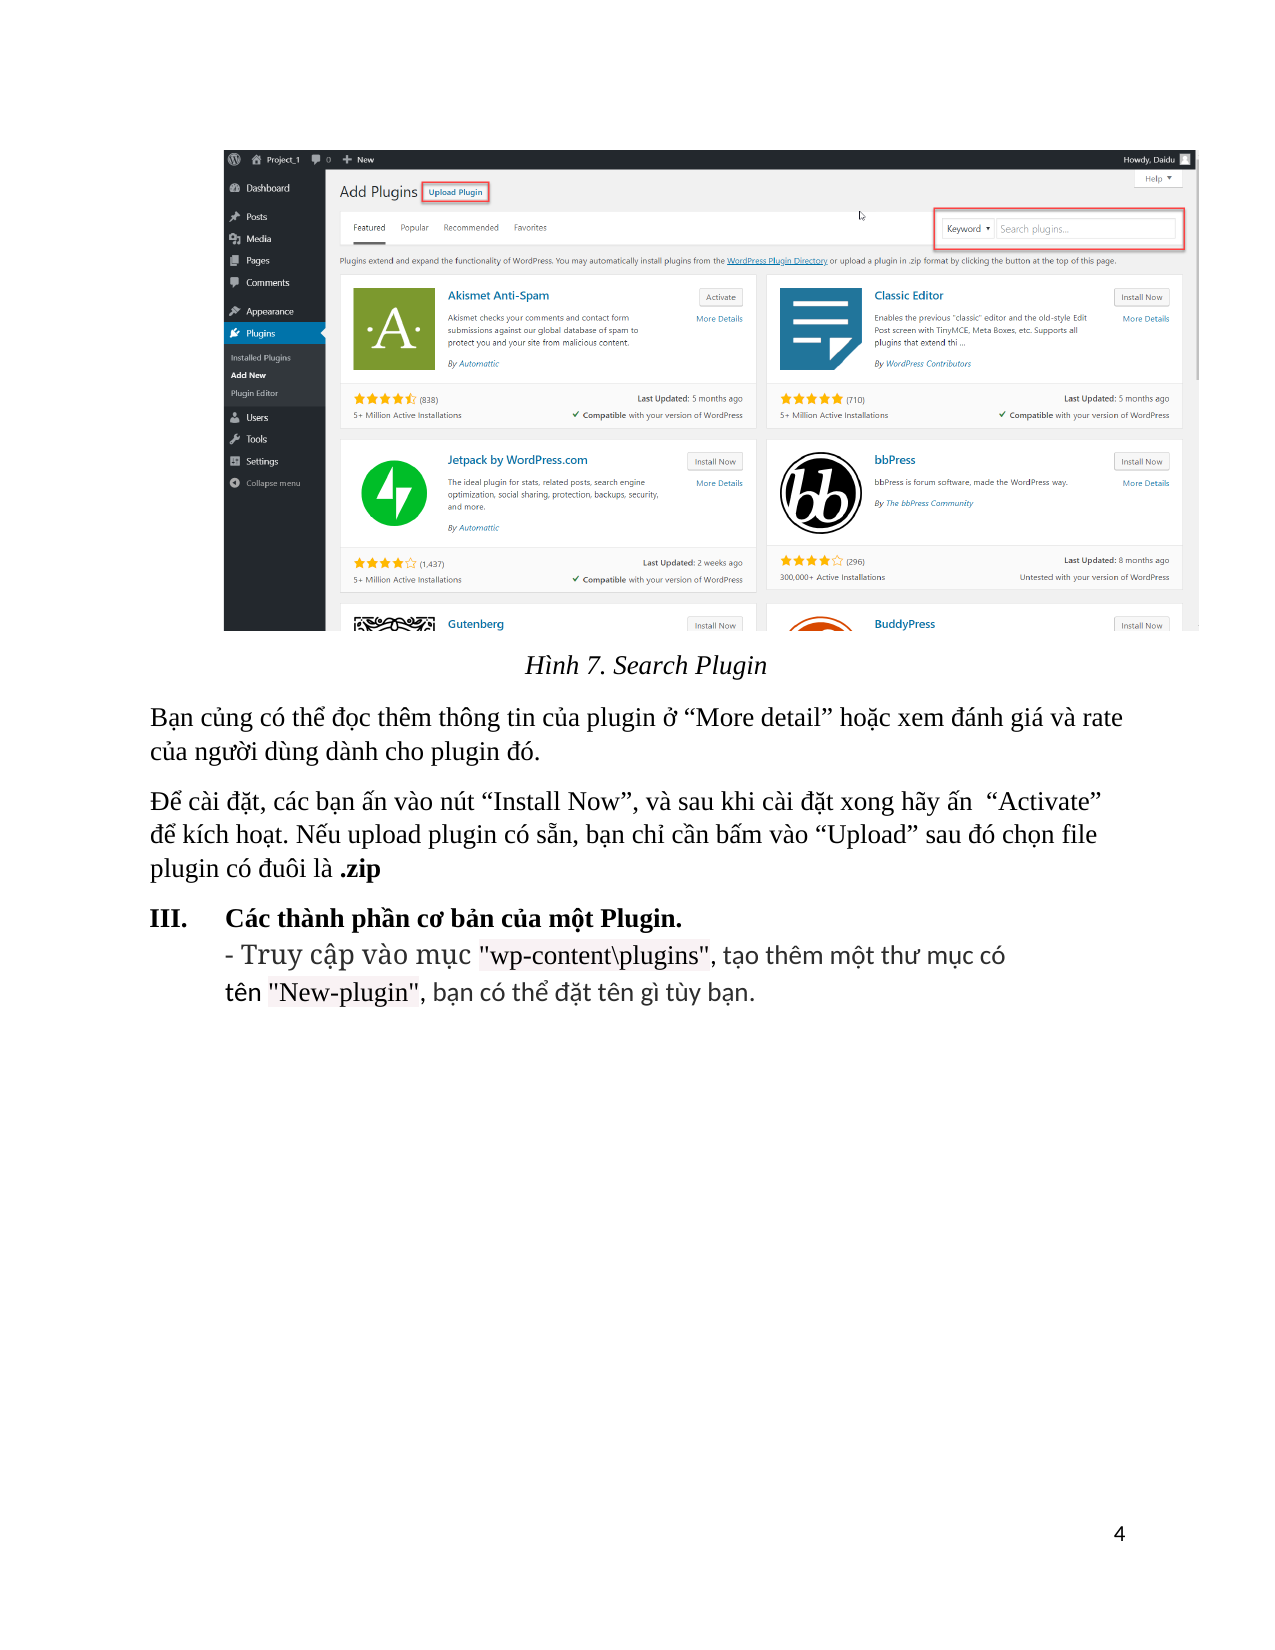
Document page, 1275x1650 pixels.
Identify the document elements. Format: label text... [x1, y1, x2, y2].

text Để cài đặt, các bạn ấn vào nút “Install Now”, và sau khi cài đặt xong hãy ấn “Activate” để kích hoạt. Nếu upload plugin có sẵn, bạn chỉ cần bấm vào “Upload” sau đó chọn file plugin có đuôi là .zip [150, 785, 1125, 883]
picture [223, 150, 1199, 631]
text Hình 7. Search Plugin [450, 649, 1125, 680]
list Các thành phần cơ bản của một Plugin. [187, 902, 1125, 933]
text Bạn củng có thể đọc thêm thông tin của plugin ở “More detail” hoặc xem đánh giá và rate của người dùng dành cho plugin đó. [150, 701, 1125, 766]
list - Truy cập vào mục "wp-content\plugins", tạo thêm một thư mục có tên "New-plugin", bạn có thể đặt tên gì tùy bạn. [225, 936, 1125, 1008]
